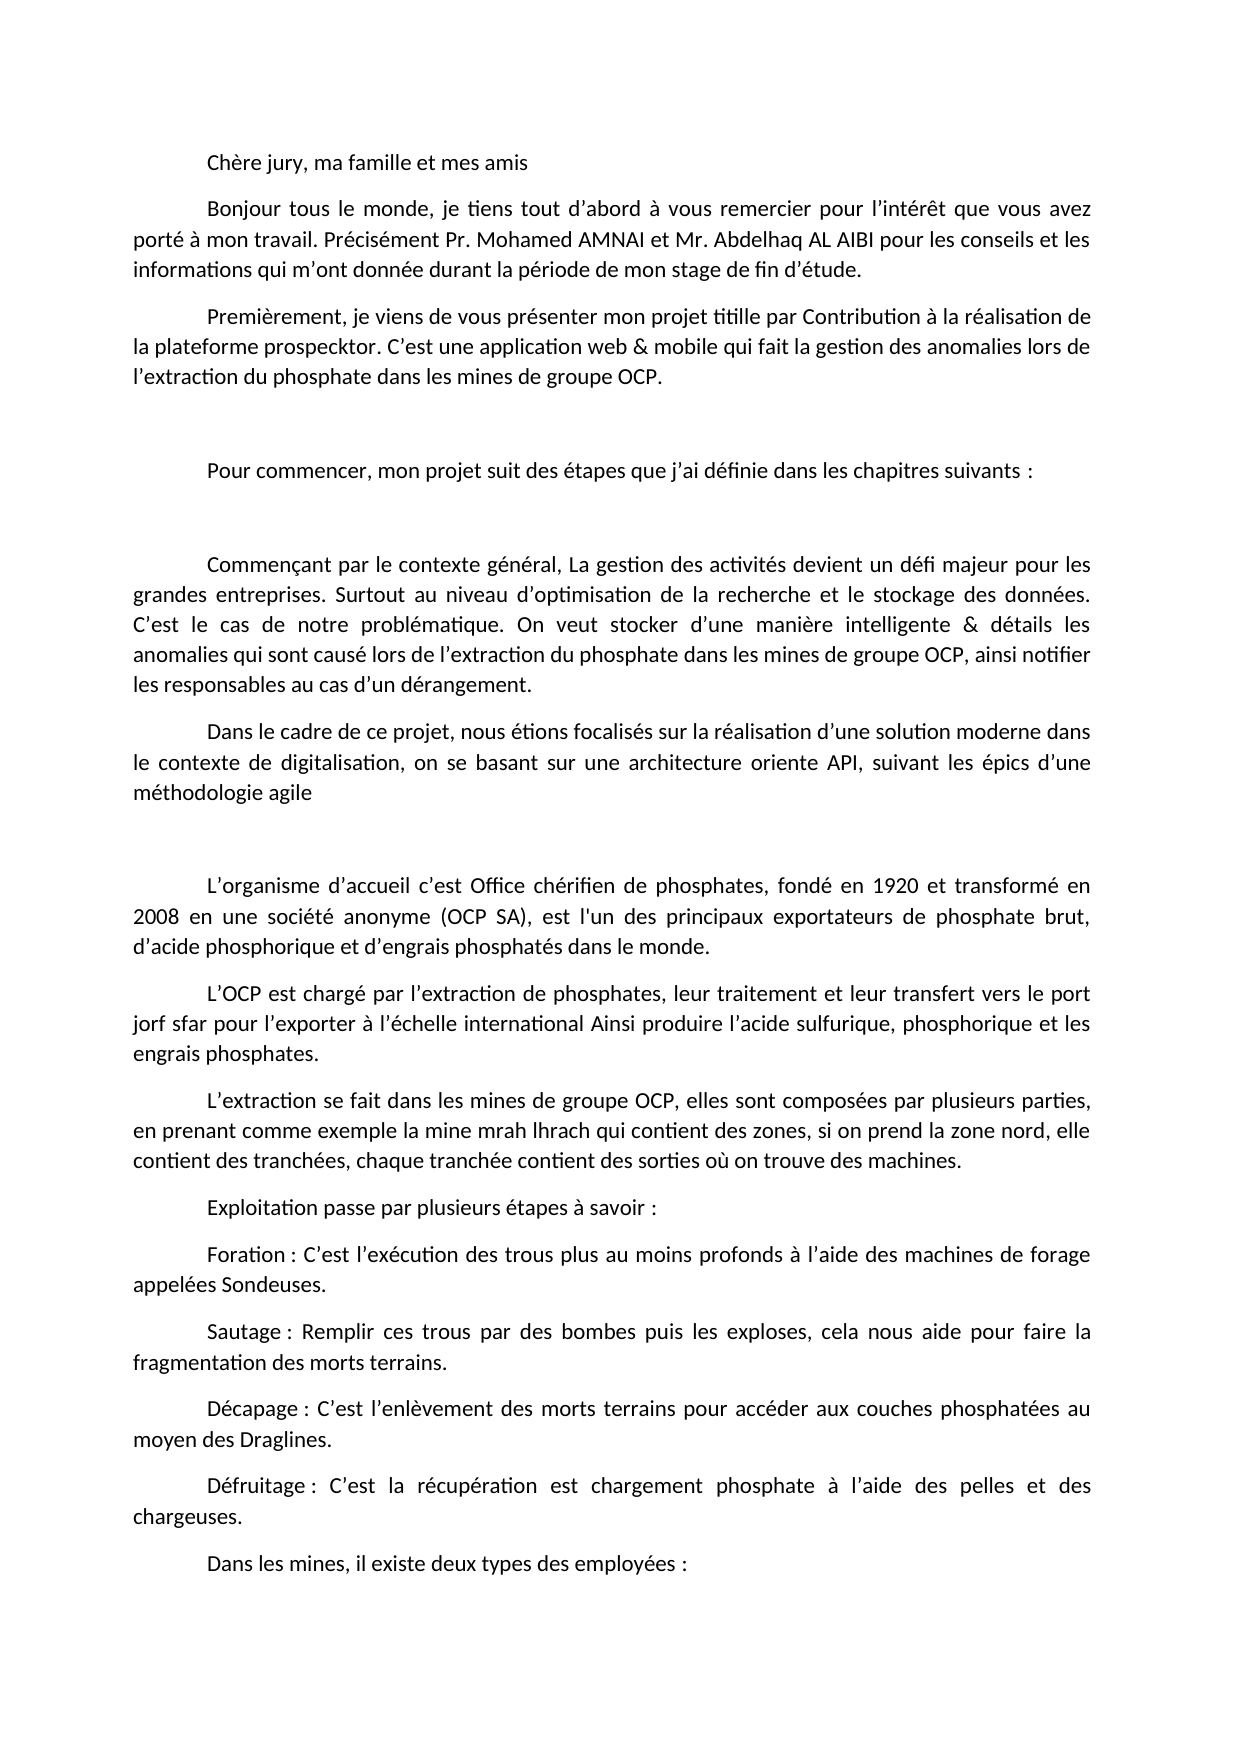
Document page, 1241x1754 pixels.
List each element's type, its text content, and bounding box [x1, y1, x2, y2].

text Défruitage : C’est la récupération est chargement phosphate à l’aide des pelles et des chargeuses. [133, 1472, 1093, 1530]
text Foration : C’est l’exécution des trous plus au moins profonds à l’aide des machines de forage appelées Sondeuses. [133, 1240, 1093, 1298]
text Premièrement, je viens de vous présenter mon projet titille par Contribution à la réalisation de la plateforme prospecktor. C’est une application web & mobile qui fait la gestion des anomalies lors de l’extraction du phosphate dans les mines de groupe OCP. [133, 302, 1093, 390]
text L’OCP est chargé par l’extraction de phosphates, leur traitement et leur transfert vers le port jorf sfar pour l’exporter à l’échelle international Ainsi produire l’acide sulfurique, phosphorique et les engrais phosphates. [133, 979, 1093, 1067]
text Chère jury, ma famille et mes amis [207, 148, 1093, 176]
text L’organisme d’accueil c’est Office chérifien de phosphates, fondé en 1920 et transformé en 2008 en une société anonyme (OCP SA), est l'un des principaux exportateurs de phosphate brut, d’acide phosphorique et d’engrais phosphatés dans le monde. [133, 872, 1093, 960]
text Dans les mines, il existe deux types des employées : [133, 1549, 1093, 1577]
text Exploitation passe par plusieurs étapes à savoir : [133, 1193, 1093, 1221]
text Décapage : C’est l’enlèvement des morts terrains pour accéder aux couches phosphatées au moyen des Draglines. [133, 1394, 1093, 1453]
text Dans le cadre de ce projet, nous étions focalisés sur la réalisation d’une solution moderne dans le contexte de digitalisation, on se basant sur une architecture oriente API, suivant les épics d’une méthodologie agile [133, 717, 1093, 806]
text Pour commencer, mon projet suit des étapes que j’ai définie dans les chapitres suivants : [133, 456, 1093, 484]
text L’extraction se fait dans les mines de groupe OCP, elles sont composées par plusieurs parties, en prenant comme exemple la mine mrah lhrach qui contient des zones, si on prend la zone nord, elle contient des tranchées, chaque tranchée contient des sorties où on trouve des machines. [133, 1086, 1093, 1174]
text Commençant par le contexte général, La gestion des activités devient un défi majeur pour les grandes entreprises. Surtout au niveau d’optimisation de la recherche et le stockage des données. C’est le cas de notre problématique. On veut stocker d’une manière intelligente & détails les anomalies qui sont causé lors de l’extraction du phosphate dans les mines de groupe OCP, ainsi notifier les responsables au cas d’un dérangement. [133, 550, 1093, 698]
text Sautage : Remplir ces trous par des bombes puis les exploses, cela nous aide pour faire la fragmentation des morts terrains. [133, 1317, 1093, 1376]
text Bonjour tous le monde, je tiens tout d’abord à vous remercier pour l’intérêt que vous avez porté à mon travail. Précisément Pr. Mohamed AMNAI et Mr. Abdelhaq AL AIBI pour les conseils et les informations qui m’ont donnée durant la période de mon stage de fin d’étude. [133, 194, 1093, 283]
